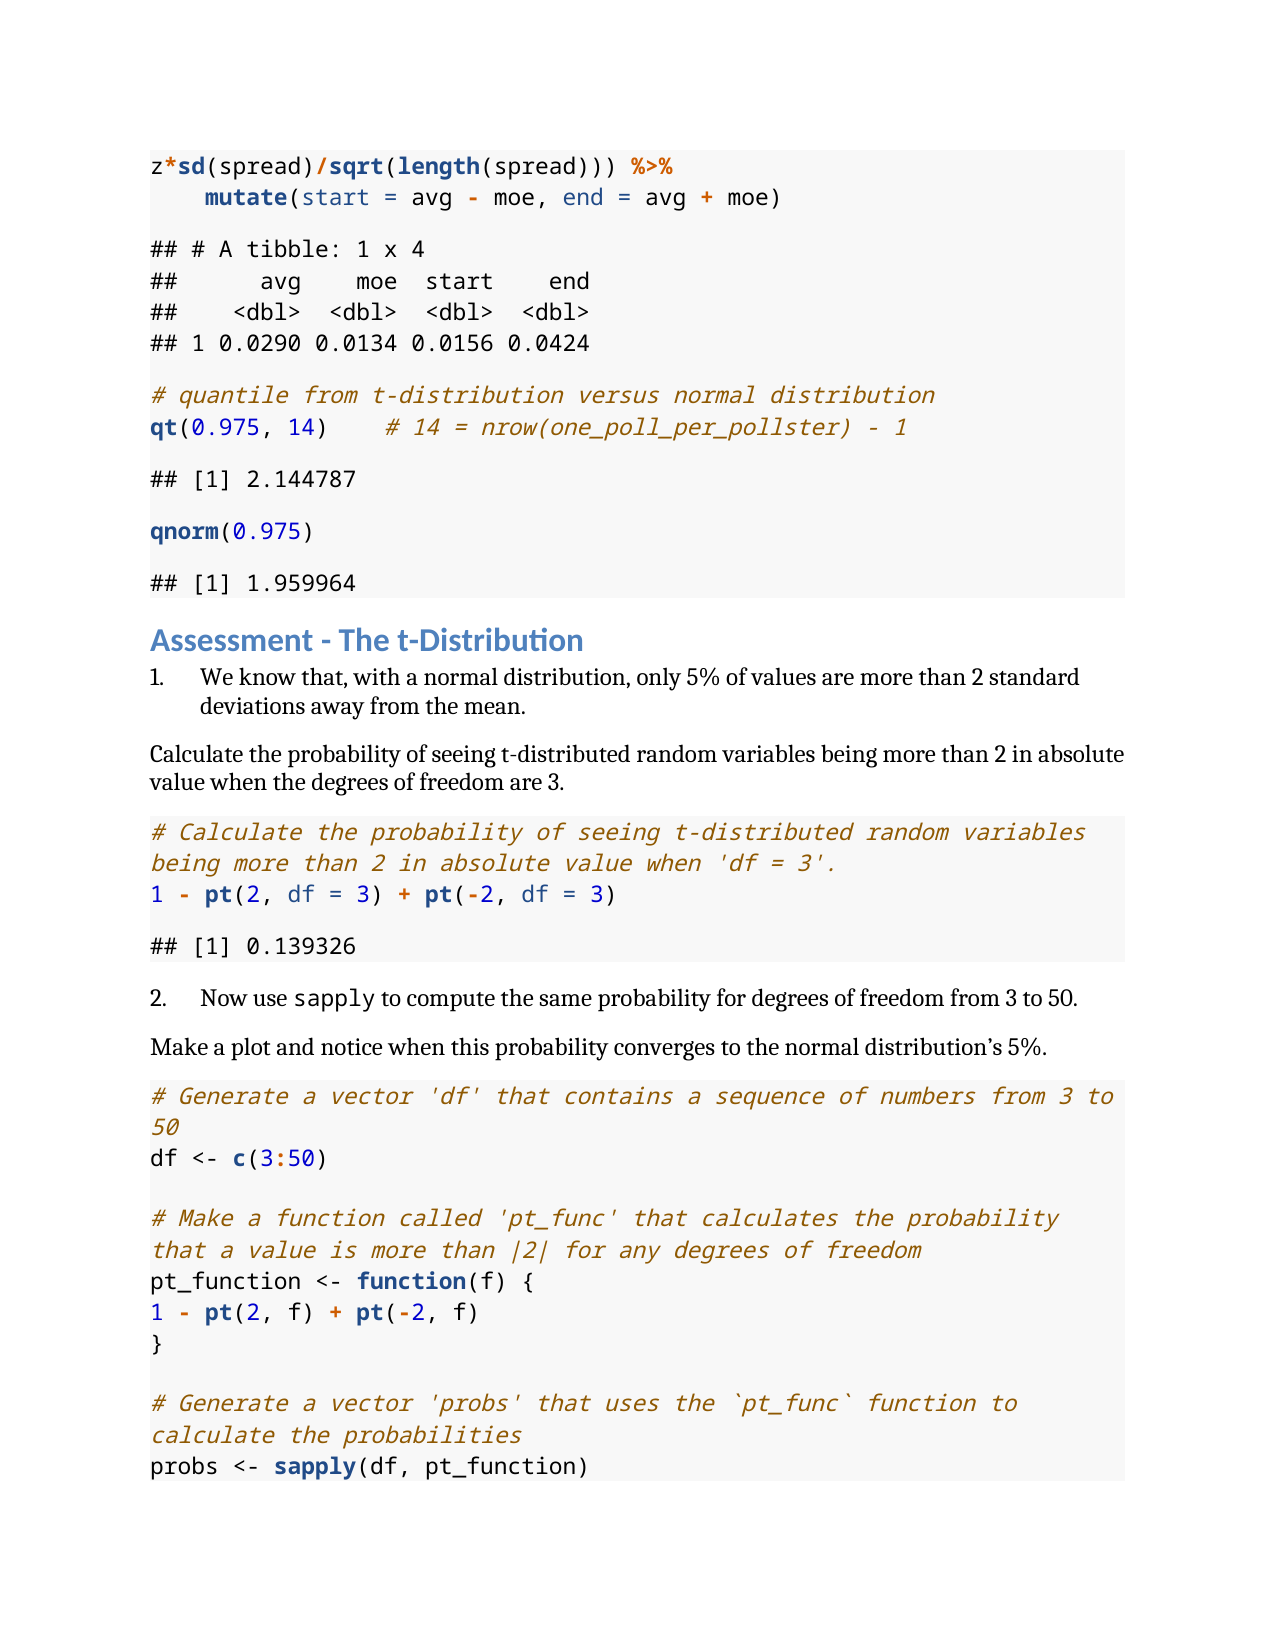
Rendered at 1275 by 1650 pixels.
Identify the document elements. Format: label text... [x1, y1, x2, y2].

text ## # A tibble: 1 x 4 ## avg moe start end ## <dbl> <dbl> <dbl> <dbl> ## 1 0.0290 0.0134 0.0156 0.0424 [150, 233, 1125, 358]
text qnorm(0.975) [150, 514, 1125, 546]
text Make a plot and notice when this probability converges to the normal distribution’s 5%. [150, 1032, 1125, 1061]
text ## [1] 0.139326 [150, 930, 1125, 962]
list We know that, with a normal distribution, only 5% of values are more than 2 standard deviations away from the mean. [150, 663, 1125, 721]
text ## [1] 2.144787 [150, 462, 1125, 494]
text Calculate the probability of seeing t-distributed random variables being more than 2 in absolute value when the degrees of freedom are 3. [150, 739, 1125, 797]
list Now use sapply to compute the same probability for degrees of freedom from 3 to 50. [150, 982, 1125, 1014]
subtitle Assessment - The t-Distribution [150, 619, 1125, 659]
text # Calculate the probability of seeing t-distributed random variables being more than 2 in absolute value when 'df = 3'. 1 - pt(2, df = 3) + pt(-2, df = 3) [617, 816, 1125, 909]
text ## [1] 1.959964 [150, 567, 1125, 598]
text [150, 1080, 1125, 1481]
text # quantile from t-distribution versus normal distribution qt(0.975, 14) # 14 = nrow(one_poll_per_pollster) - 1 [906, 379, 1125, 442]
